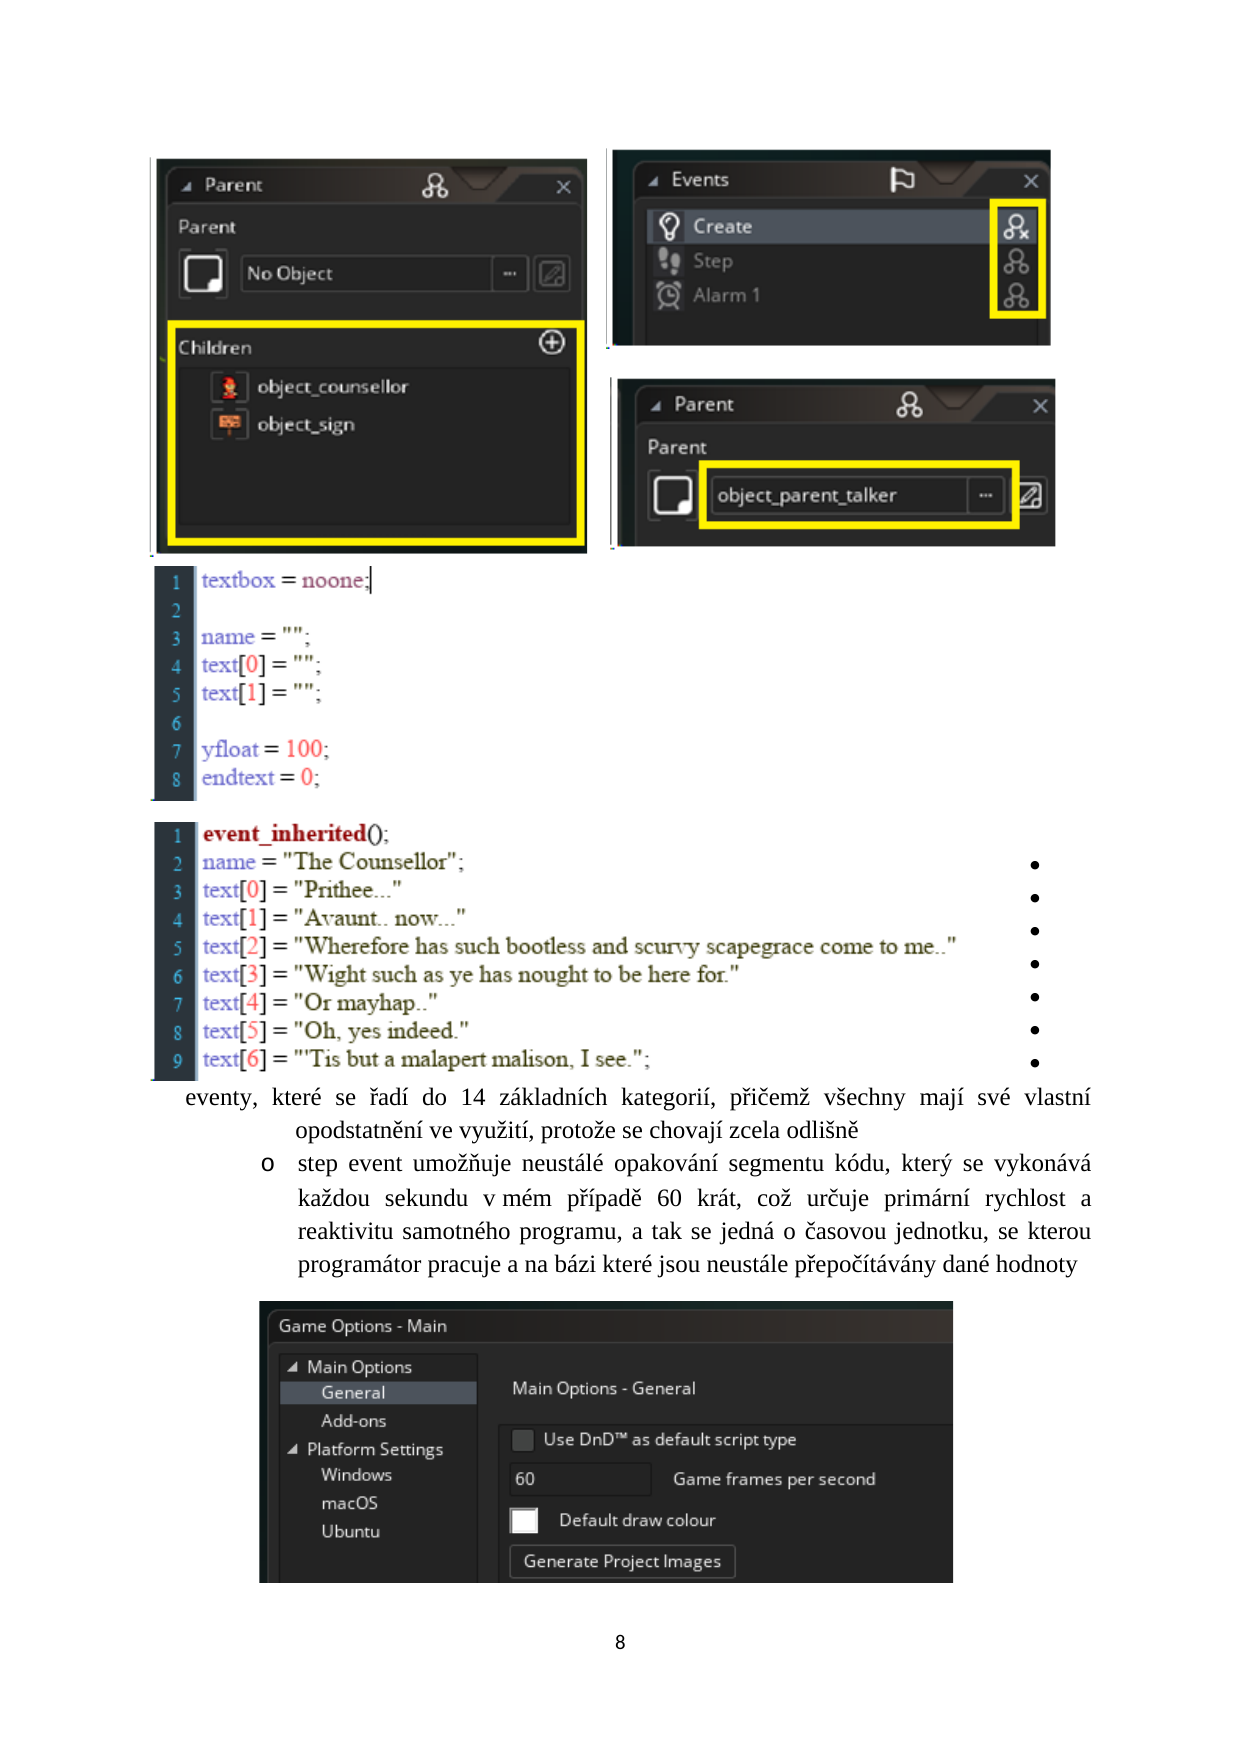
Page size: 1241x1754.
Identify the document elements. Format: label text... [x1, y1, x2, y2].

picture [150, 822, 975, 1081]
list step event umožňuje neustálé opakování segmentu kódu, který se vykonává každou sekundu v mém případě 60 krát, což určuje primární rychlost a reaktivitu samotného programu, a tak se jedná o časovou jednotku, se kterou programátor pracuje a na bázi které jsou neustále přepočítávány dané hodnoty [260, 1148, 1092, 1278]
picture [606, 147, 1051, 349]
picture [610, 376, 1056, 567]
picture [150, 566, 389, 801]
picture [259, 1301, 954, 1583]
picture [149, 156, 588, 557]
